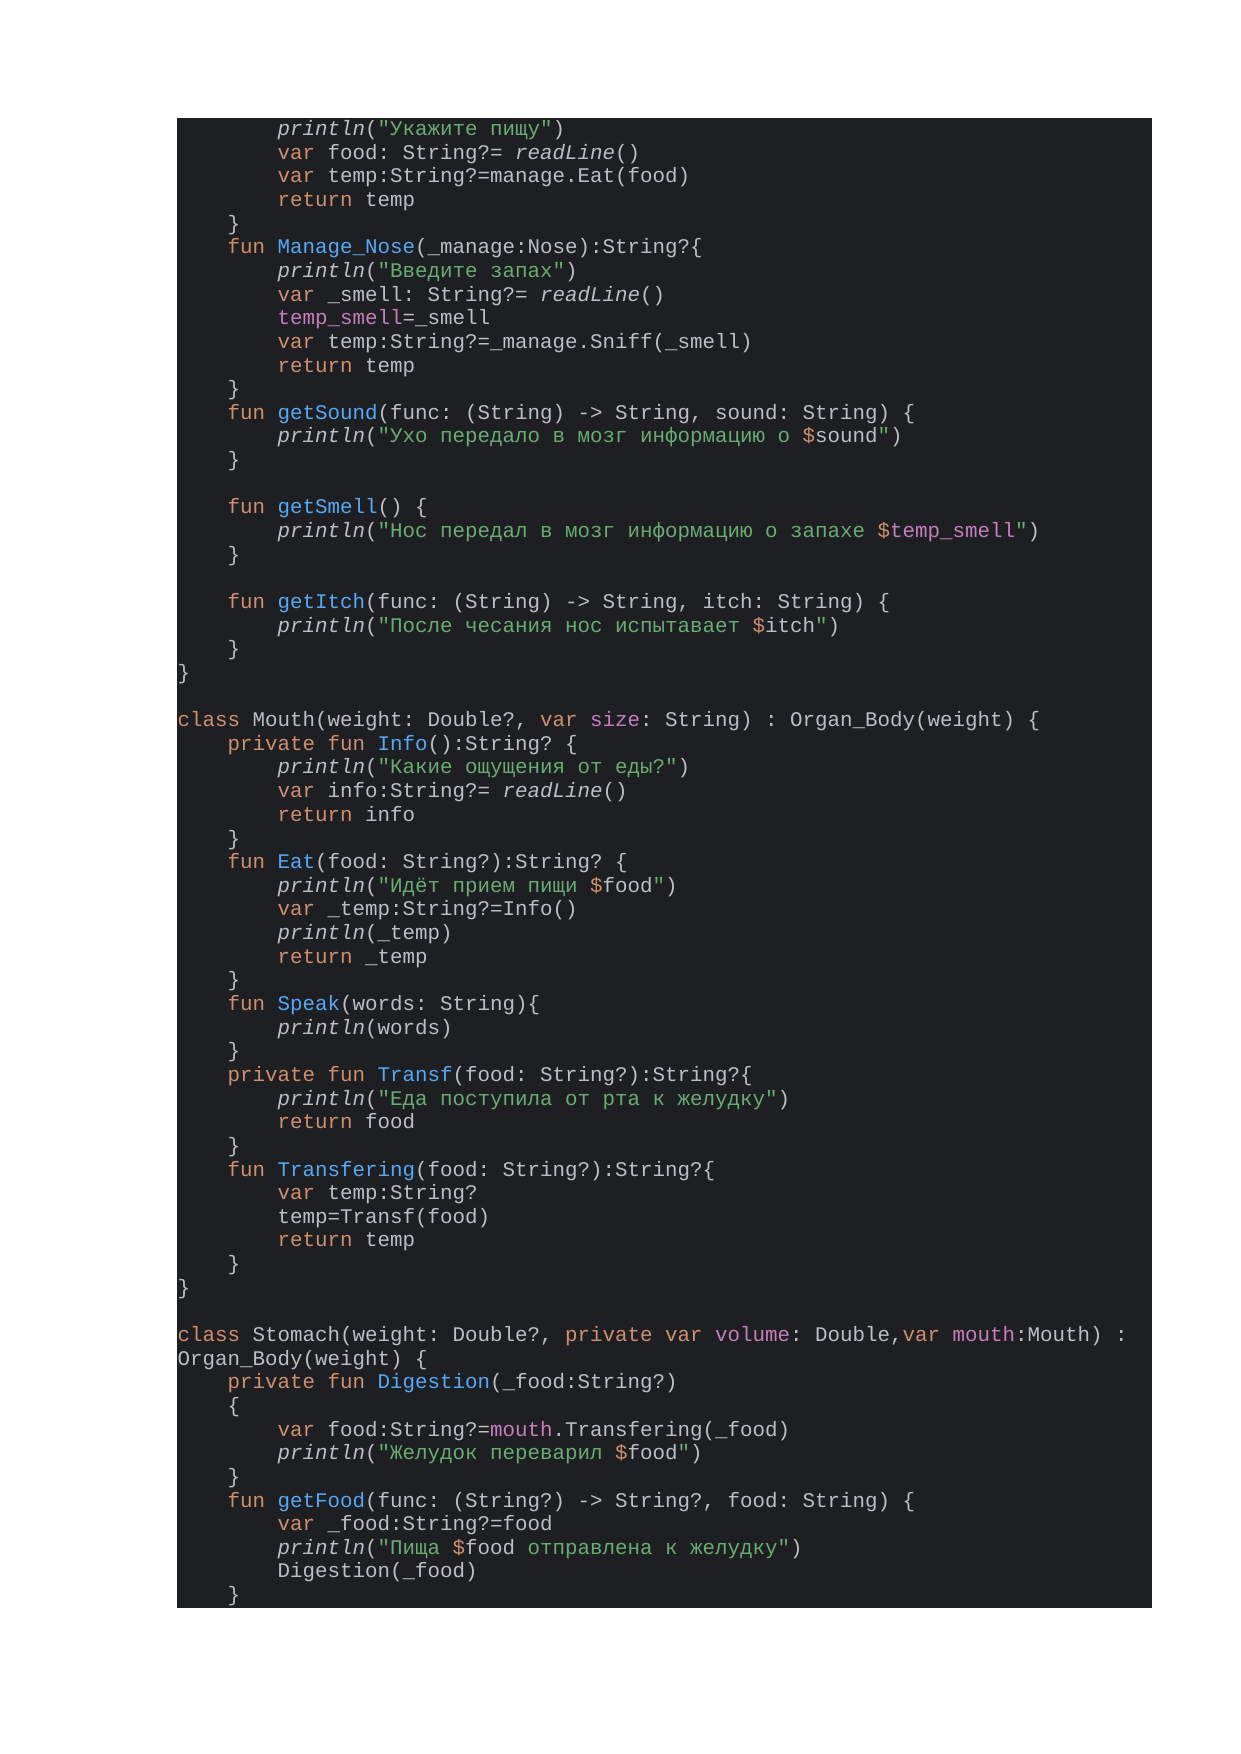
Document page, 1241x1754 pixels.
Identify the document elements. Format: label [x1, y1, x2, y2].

text [177, 118, 1152, 1608]
